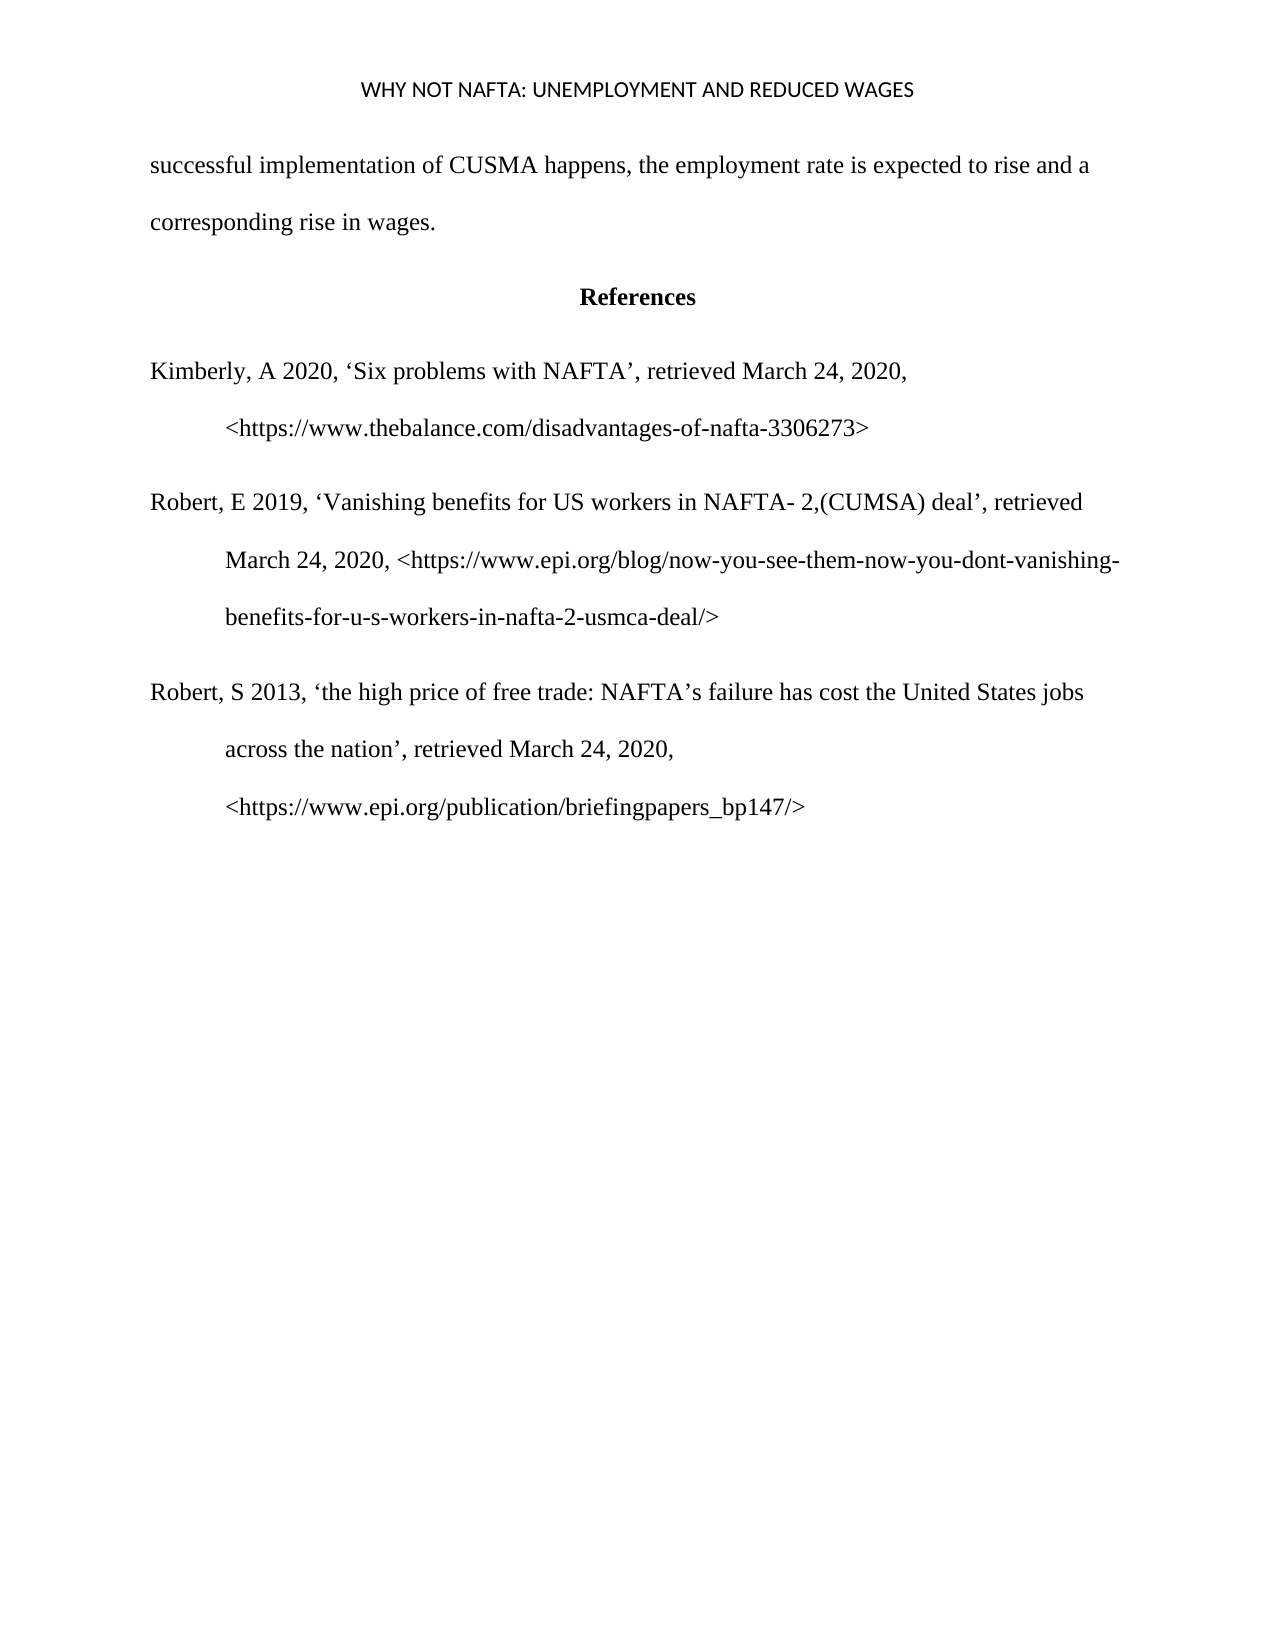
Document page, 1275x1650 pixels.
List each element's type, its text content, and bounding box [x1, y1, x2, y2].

text Kimberly, A 2020, ‘Six problems with NAFTA’, retrieved March 24, 2020, <https://www.thebalance.com/disadvantages-of-nafta-3306273> [150, 356, 1125, 442]
text References [150, 282, 1125, 310]
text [150, 150, 1125, 236]
text Robert, S 2013, ‘the high price of free trade: NAFTA’s failure has cost the United States jobs across the nation’, retrieved March 24, 2020, <https://www.epi.org/publication/briefingpapers_bp147/> [150, 677, 1125, 820]
text Robert, E 2019, ‘Vanishing benefits for US workers in NAFTA- 2,(CUMSA) deal’, retrieved March 24, 2020, <https://www.epi.org/blog/now-you-see-them-now-you-dont-vanishing- benefits-for-u-s-workers-in-nafta-2-usmca-deal/> [150, 487, 1125, 631]
